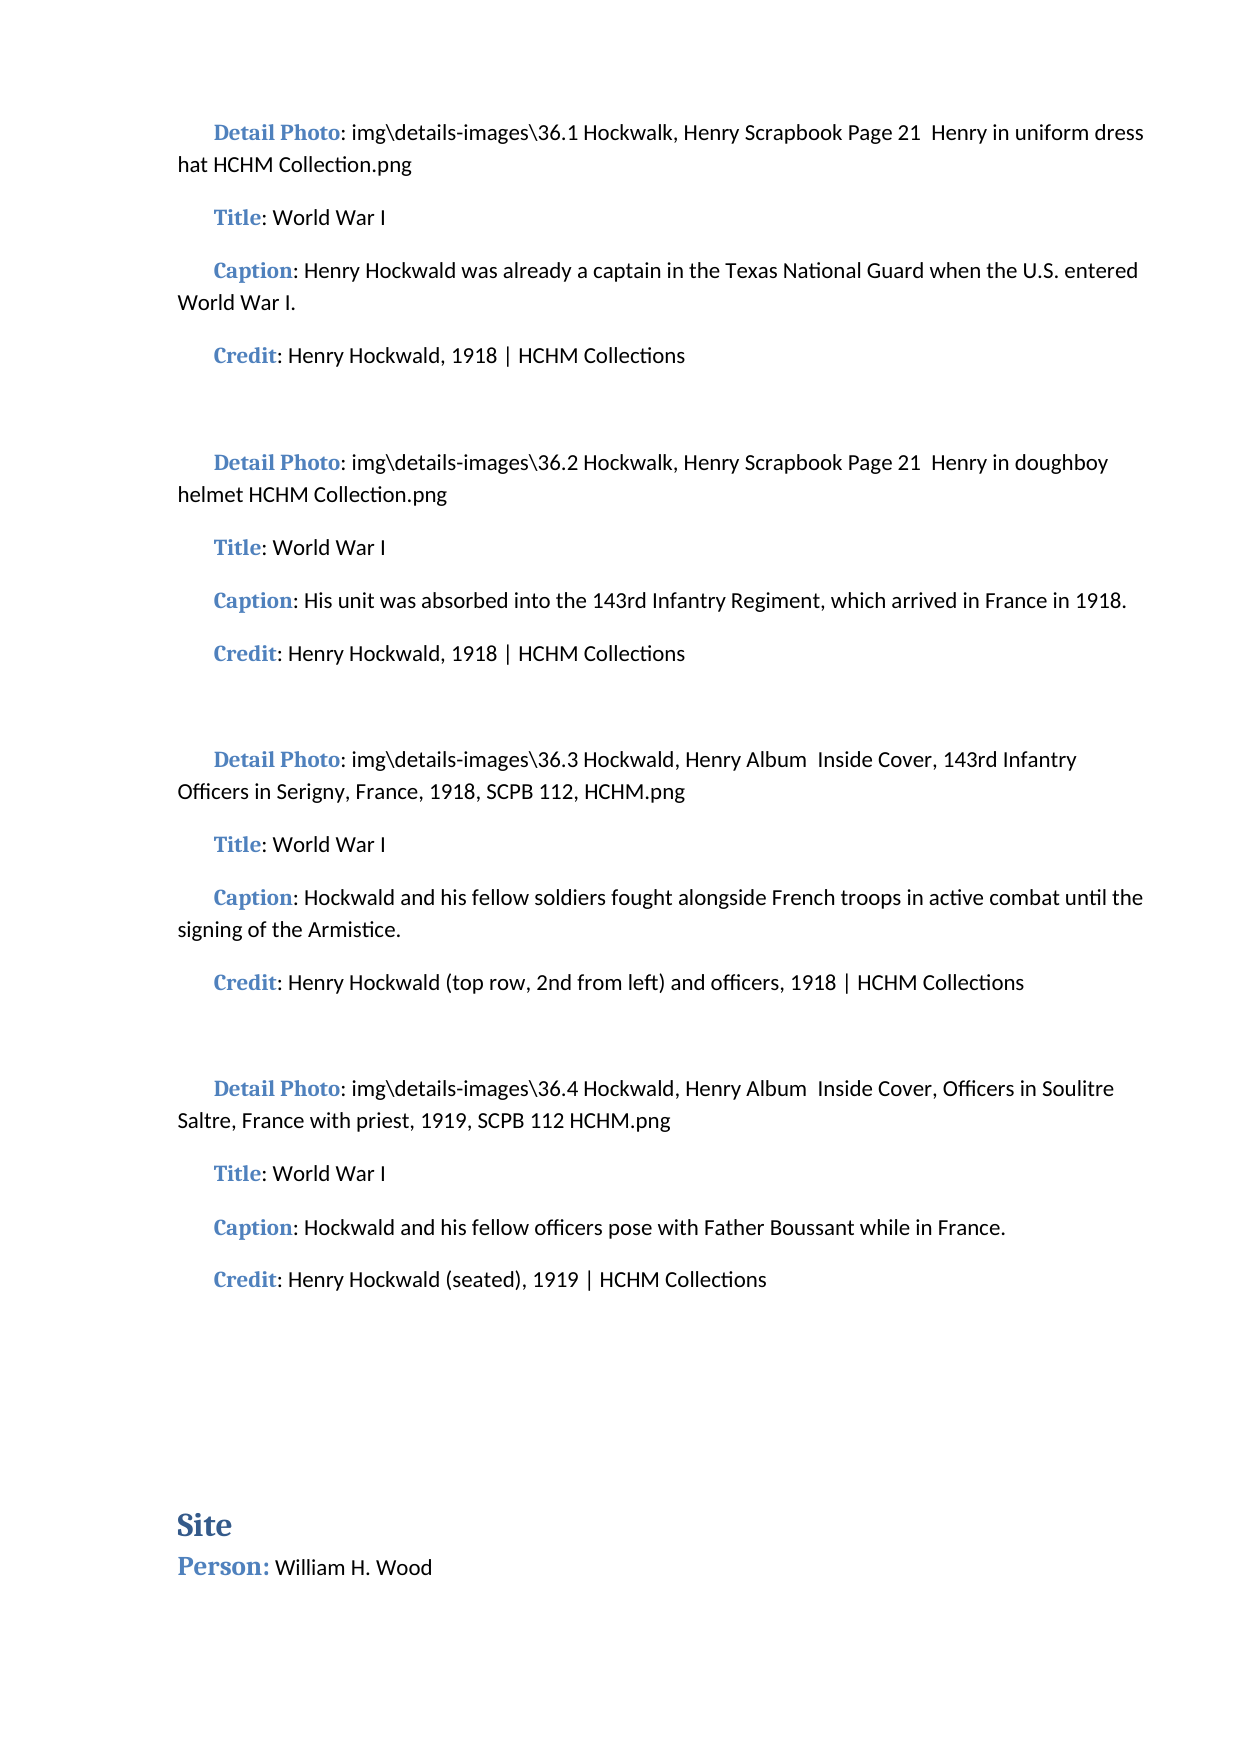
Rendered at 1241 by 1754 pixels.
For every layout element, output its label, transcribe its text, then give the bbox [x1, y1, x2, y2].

subtitle Site [177, 1507, 1152, 1545]
text Title: World War I [177, 203, 1152, 231]
text Detail Photo: img\details-images\36.1 Hockwalk, Henry Scrapbook Page 21 Henry in uniform dress hat HCHM Collection.png [177, 118, 1152, 178]
text Caption: Hockwald and his fellow officers pose with Father Boussant while in France. [177, 1213, 1152, 1241]
text Credit: Henry Hockwald (seated), 1919 | HCHM Collections [177, 1266, 1152, 1294]
text Caption: His unit was absorbed into the 143rd Infantry Regiment, which arrived in France in 1918. [177, 586, 1152, 614]
text Detail Photo: img\details-images\36.4 Hockwald, Henry Album Inside Cover, Officers in Soulitre Saltre, France with priest, 1919, SCPB 112 HCHM.png [177, 1074, 1152, 1134]
text Detail Photo: img\details-images\36.2 Hockwalk, Henry Scrapbook Page 21 Henry in doughboy helmet HCHM Collection.png [177, 448, 1152, 508]
text Person: William H. Wood [177, 1551, 1152, 1582]
text Title: World War I [177, 533, 1152, 561]
text Title: World War I [177, 830, 1152, 858]
text Caption: Hockwald and his fellow soldiers fought alongside French troops in active combat until the signing of the Armistice. [177, 883, 1152, 943]
text Caption: Henry Hockwald was already a captain in the Texas National Guard when the U.S. entered World War I. [177, 256, 1152, 317]
text Detail Photo: img\details-images\36.3 Hockwald, Henry Album Inside Cover, 143rd Infantry Officers in Serigny, France, 1918, SCPB 112, HCHM.png [177, 745, 1152, 805]
text Credit: Henry Hockwald, 1918 | HCHM Collections [177, 342, 1152, 369]
text Credit: Henry Hockwald, 1918 | HCHM Collections [177, 639, 1152, 667]
text Title: World War I [177, 1159, 1152, 1188]
text Credit: Henry Hockwald (top row, 2nd from left) and officers, 1918 | HCHM Collections [177, 968, 1152, 996]
